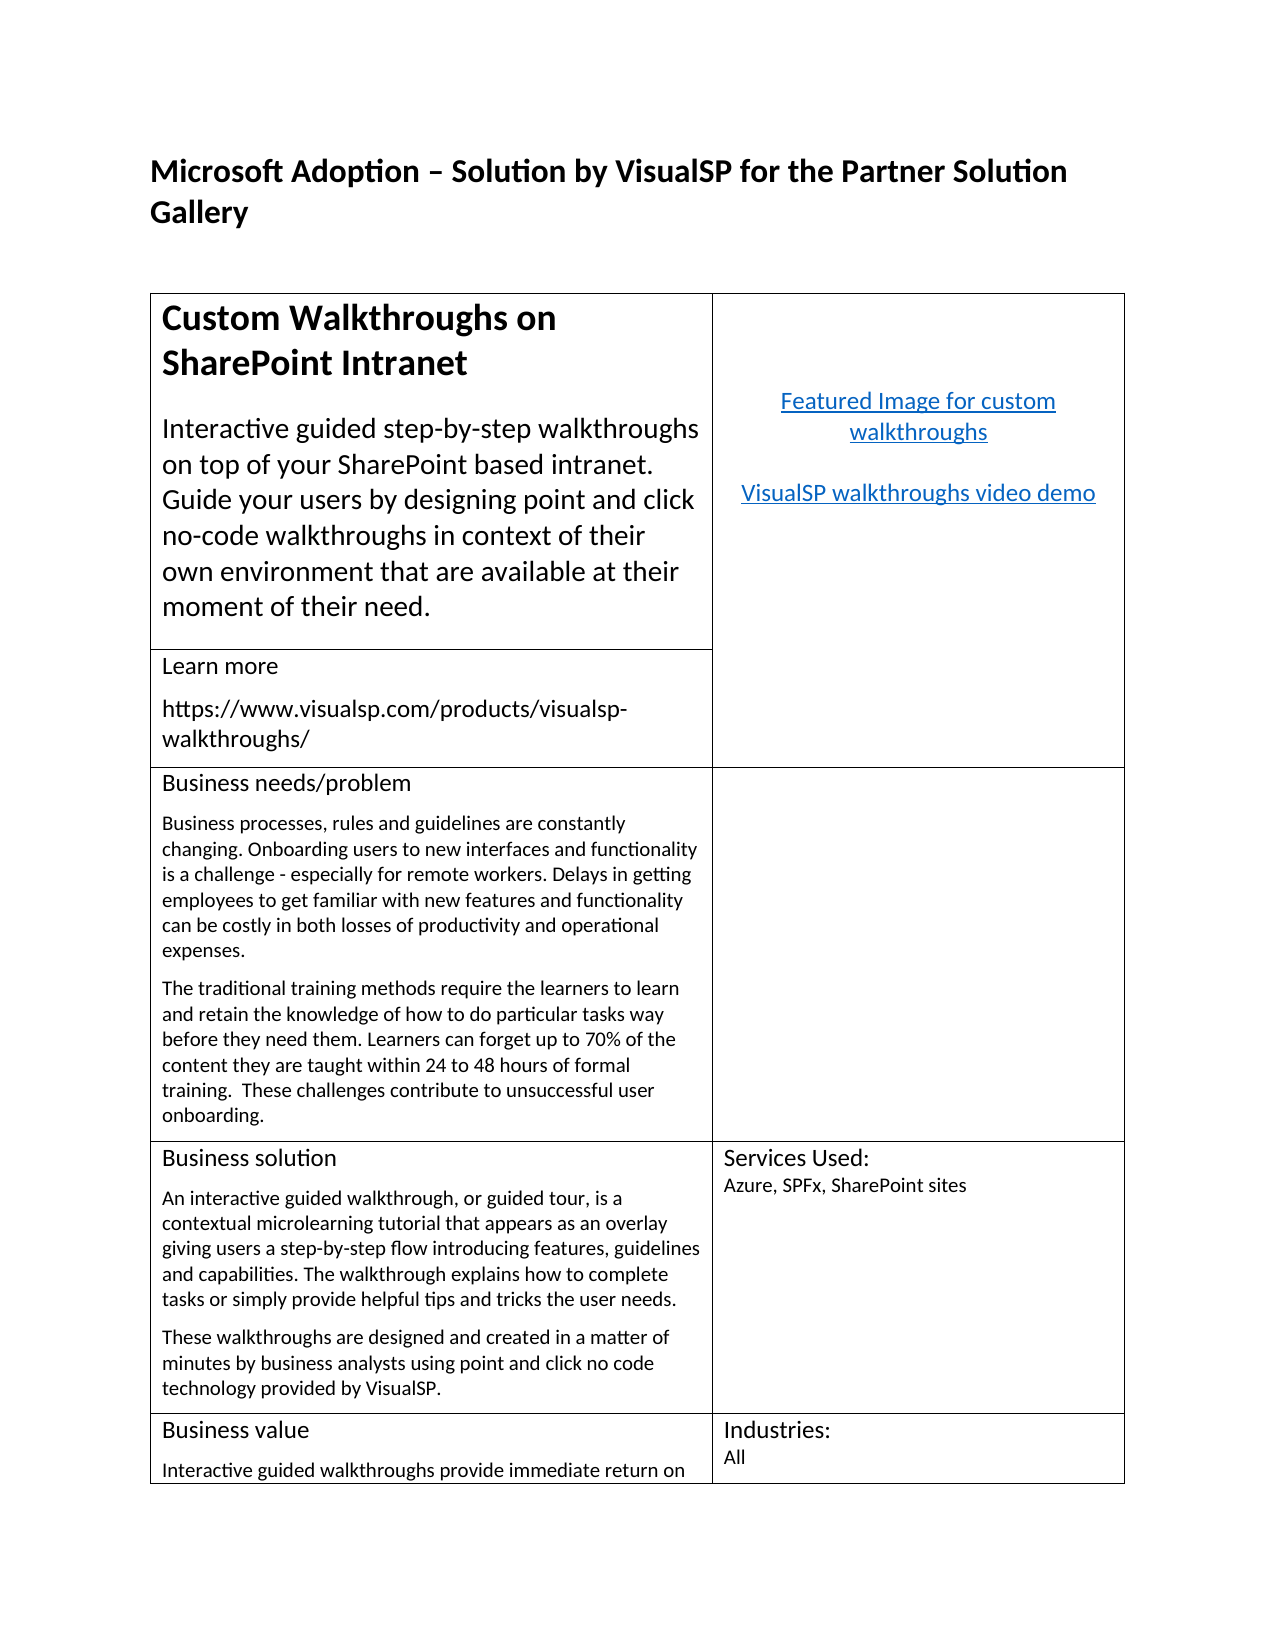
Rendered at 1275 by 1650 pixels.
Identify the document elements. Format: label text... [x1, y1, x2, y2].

text Microsoft Adoption – Solution by VisualSP for the Partner Solution Gallery [150, 150, 1125, 231]
table_cell Services Used: Azure, SPFx, SharePoint sites [713, 1142, 1124, 1413]
table_header Custom Walkthroughs on SharePoint Intranet Interactive guided step-by-step walkthroughs on top of your SharePoint based intranet. Guide your users by designing point and click no-code walkthroughs in context of their own environment that are available at their moment of their need. [151, 294, 712, 649]
table_cell Business needs/problem Business processes, rules and guidelines are constantly changing. Onboarding users to new interfaces and functionality is a challenge - especially for remote workers. Delays in getting employees to get familiar with new features and functionality can be costly in both losses of productivity and operational expenses. The traditional training methods require the learners to learn and retain the knowledge of how to do particular tasks way before they need them. Learners can forget up to 70% of the content they are taught within 24 to 48 hours of formal training. These challenges contribute to unsuccessful user onboarding. [151, 768, 712, 1141]
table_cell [151, 1414, 712, 1482]
table_cell Learn more https://www.visualsp.com/products/visualsp-walkthroughs/ [151, 650, 712, 767]
table_cell Business solution An interactive guided walkthrough, or guided tour, is a contextual microlearning tutorial that appears as an overlay giving users a step-by-step flow introducing features, guidelines and capabilities. The walkthrough explains how to complete tasks or simply provide helpful tips and tricks the user needs. These walkthroughs are designed and created in a matter of minutes by business analysts using point and click no code technology provided by VisualSP. [151, 1142, 712, 1413]
table_cell Industries: All [713, 1414, 1124, 1482]
table_header Featured Image for custom walkthroughs VisualSP walkthroughs video demo [713, 294, 1124, 767]
table_cell [713, 768, 1124, 1141]
